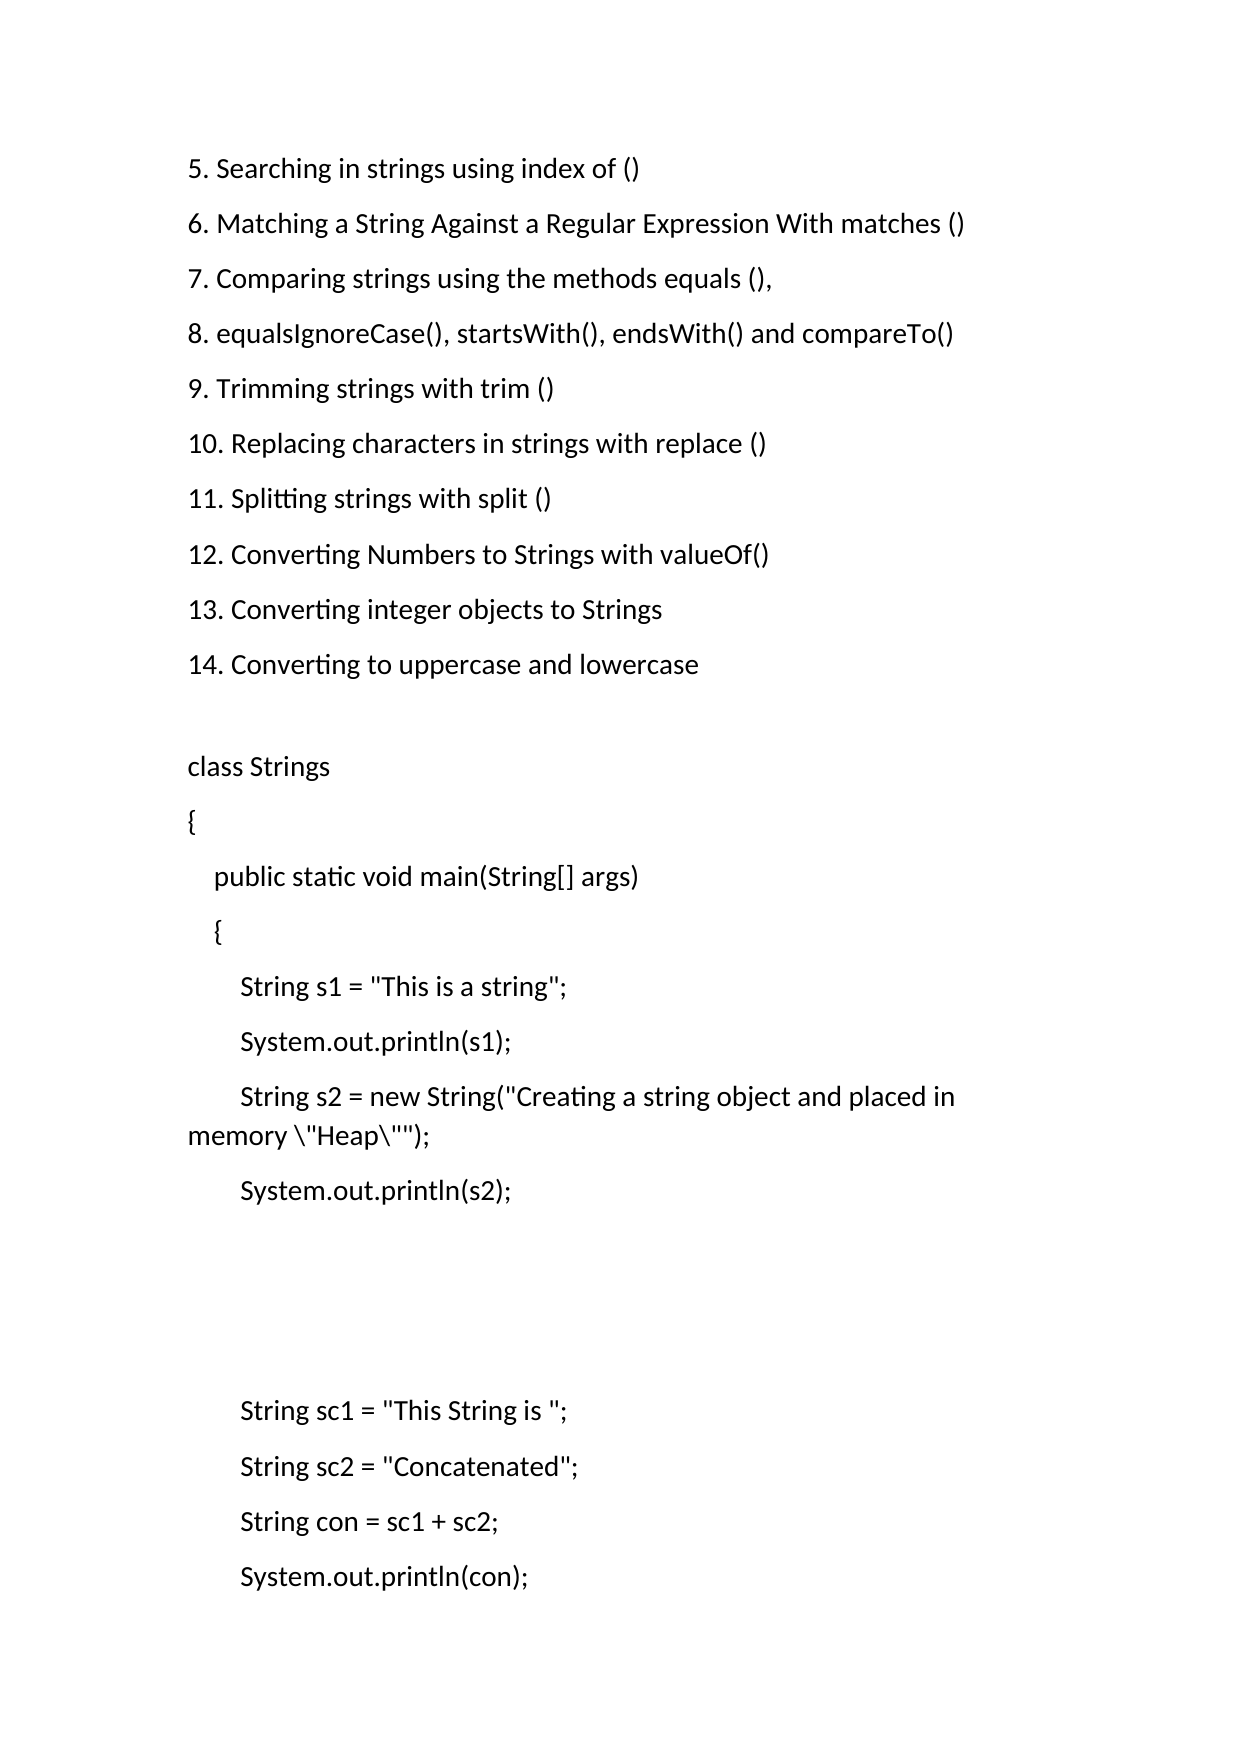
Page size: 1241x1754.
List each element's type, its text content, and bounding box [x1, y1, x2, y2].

text 8. equalsIgnoreCase(), startsWith(), endsWith() and compareTo() [187, 315, 1090, 351]
text String con = sc1 + sc2; [187, 1503, 1090, 1538]
text String s1 = "This is a string"; [187, 968, 1090, 1004]
text 12. Converting Numbers to Strings with valueOf() [187, 536, 1090, 571]
text 7. Comparing strings using the methods equals (), [187, 260, 1090, 296]
text System.out.println(s2); [187, 1172, 1090, 1208]
text 11. Splitting strings with split () [187, 481, 1090, 516]
text public static void main(String[] args) [187, 858, 1090, 894]
text { [187, 913, 1090, 949]
text 14. Converting to uppercase and lowercase [187, 646, 1090, 682]
text String sc2 = "Concatenated"; [187, 1448, 1090, 1483]
text System.out.println(s1); [187, 1023, 1090, 1059]
text 10. Replacing characters in strings with replace () [187, 426, 1090, 461]
text class Strings [187, 748, 1090, 783]
text String sc1 = "This String is "; [187, 1392, 1090, 1428]
text String s2 = new String("Creating a string object and placed in memory \"Heap\""); [187, 1078, 1090, 1153]
text 6. Matching a String Against a Regular Expression With matches () [187, 205, 1090, 241]
text 5. Searching in strings using index of () [187, 150, 1090, 186]
text System.out.println(con); [187, 1558, 1090, 1593]
text { [187, 803, 1090, 839]
text 9. Trimming strings with trim () [187, 370, 1090, 406]
text 13. Converting integer objects to Strings [187, 591, 1090, 626]
